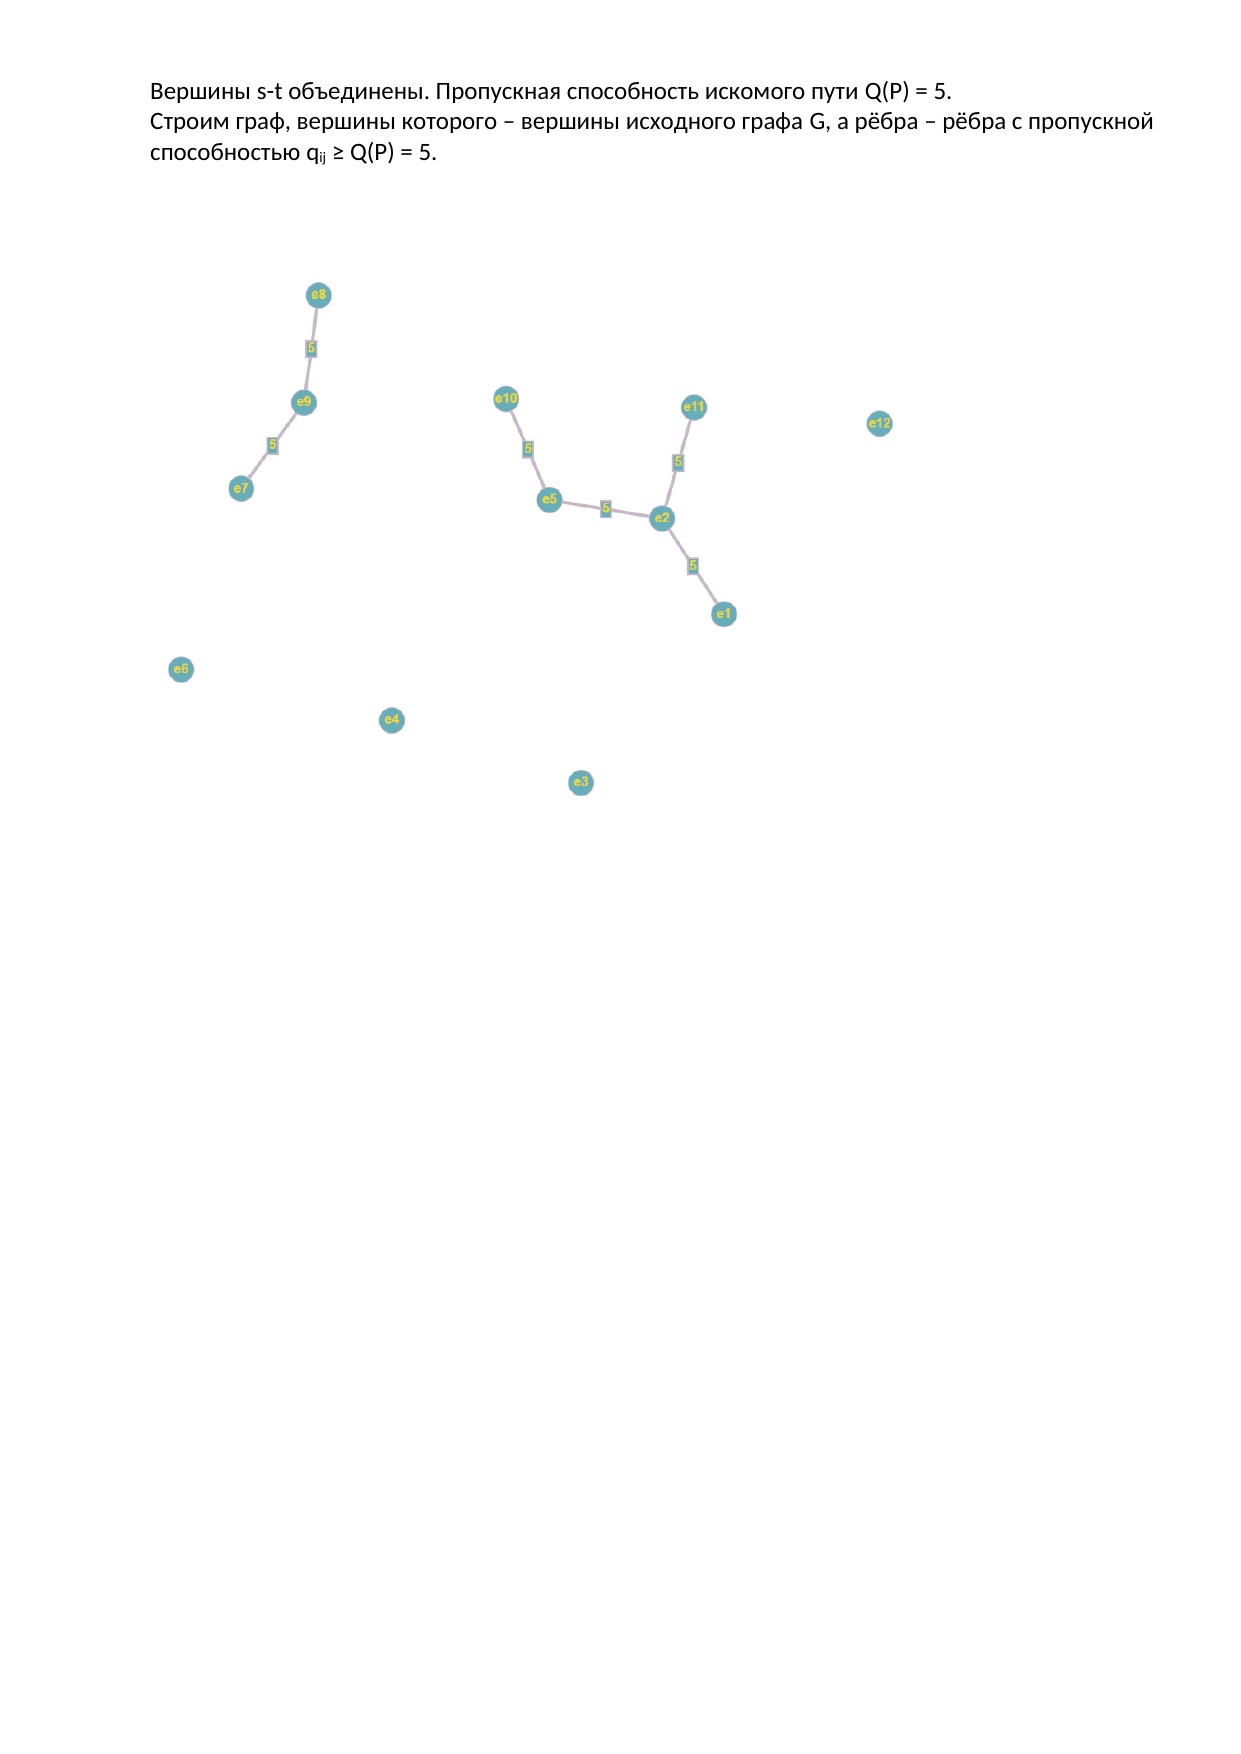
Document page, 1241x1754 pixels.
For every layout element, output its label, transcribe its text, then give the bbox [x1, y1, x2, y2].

list Строим граф, вершины которого – вершины исходного графа G, а рёбра – рёбра с пропускной способностью qij ≥ Q(P) = 5. [150, 106, 1165, 167]
picture [150, 258, 913, 819]
list Вершины s-t объединены. Пропускная способность искомого пути Q(P) = 5. [150, 75, 1165, 106]
